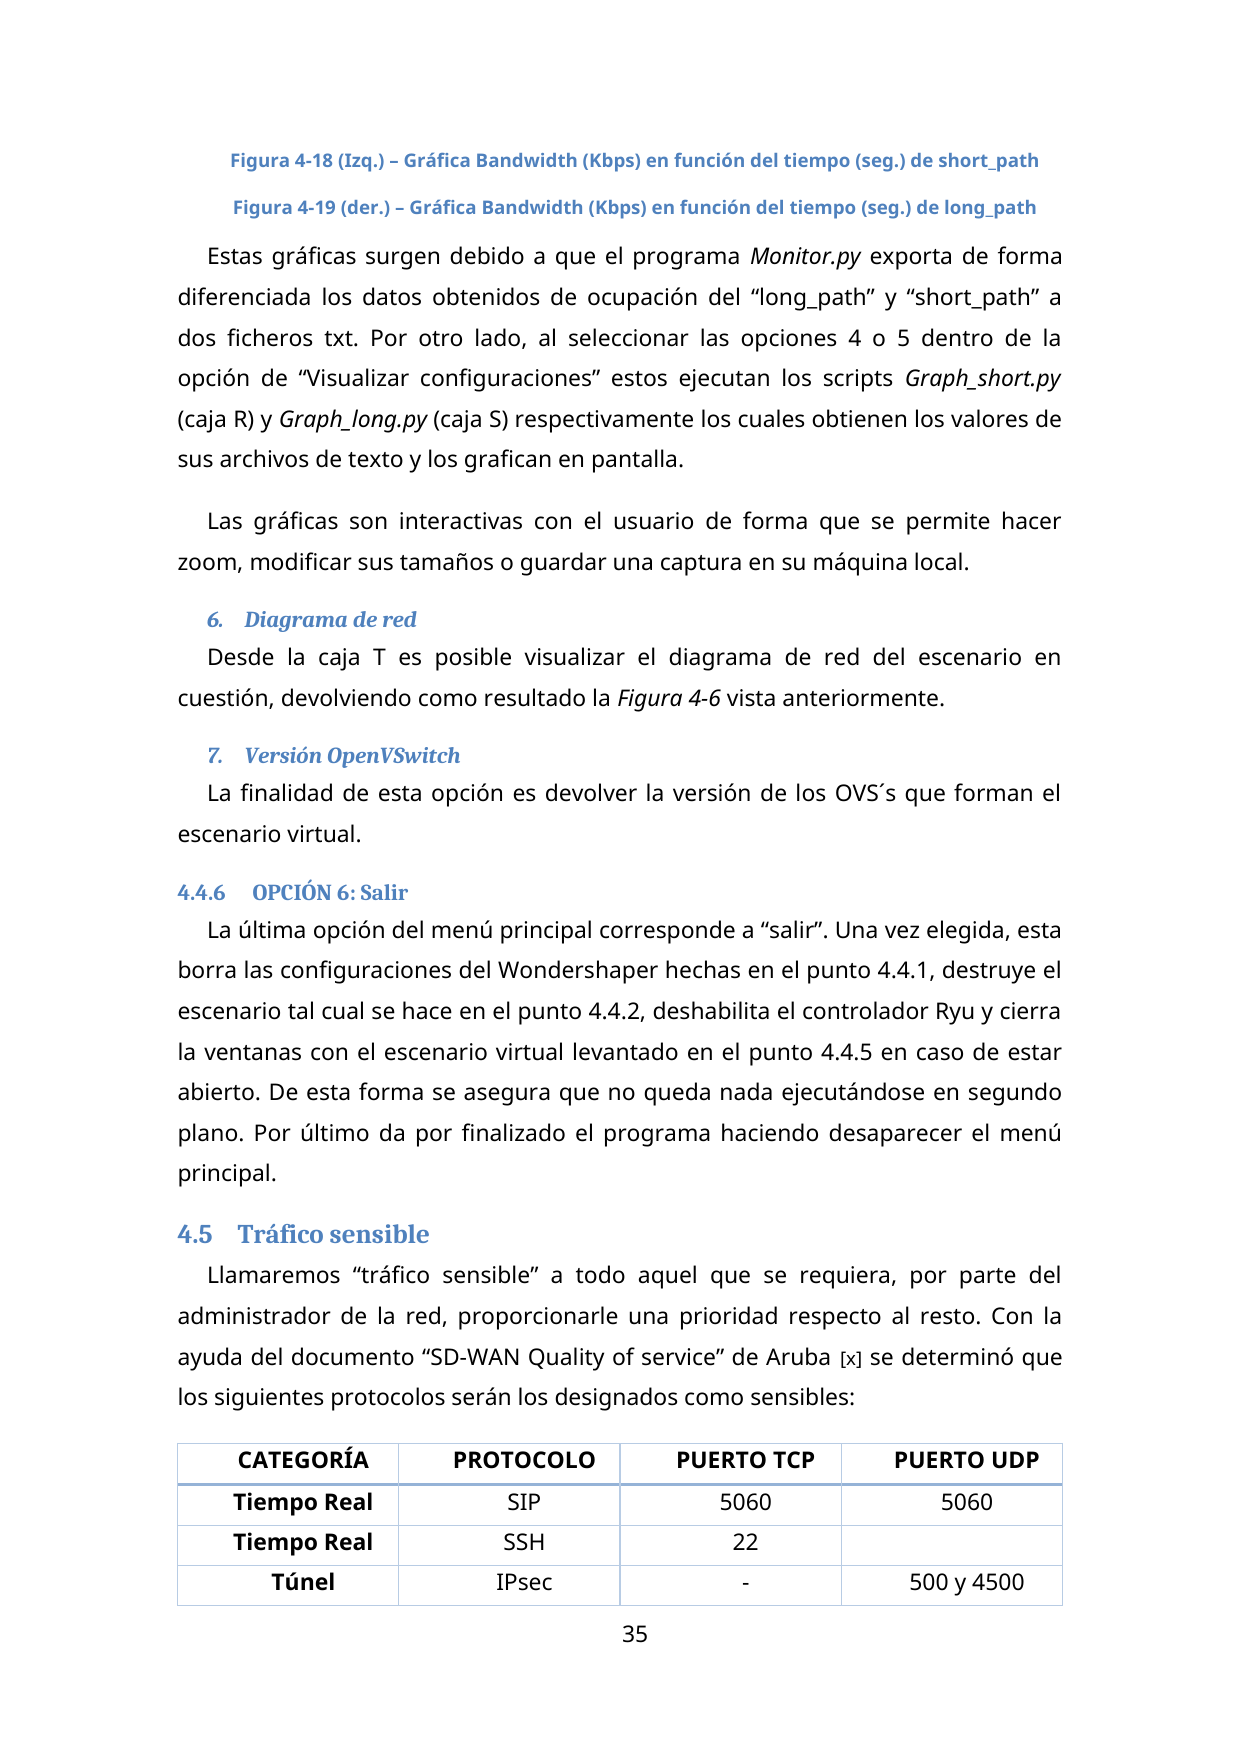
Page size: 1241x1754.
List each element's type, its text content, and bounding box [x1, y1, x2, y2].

text Desde la caja T es posible visualizar el diagrama de red del escenario en cuestión, devolviendo como resultado la Figura 4-6 vista anteriormente. [177, 641, 1063, 713]
subtitle OPCIÓN 6: Salir [177, 879, 1063, 906]
table_cell Túnel [178, 1566, 398, 1605]
table_cell IPsec [399, 1566, 619, 1605]
text Las gráficas son interactivas con el usuario de forma que se permite hacer zoom, modificar sus tamaños o guardar una captura en su máquina local. [177, 505, 1063, 577]
text Llamaremos “tráfico sensible” a todo aquel que se requiera, por parte del administrador de la red, proporcionarle una prioridad respecto al resto. Con la ayuda del documento “SD-WAN Quality of service” de Aruba [x] se determinó que los siguientes protocolos serán los designados como sensibles: [177, 1259, 1063, 1412]
table_cell SIP [399, 1486, 619, 1525]
table_header PUERTO TCP [621, 1444, 841, 1483]
table_cell 5060 [842, 1486, 1062, 1525]
table_cell 500 y 4500 [842, 1566, 1062, 1605]
table_cell - [621, 1566, 841, 1605]
table_cell 5060 [621, 1486, 841, 1525]
table_header PROTOCOLO [399, 1444, 619, 1483]
table_cell Tiempo Real [178, 1486, 398, 1525]
subtitle Diagrama de red [207, 607, 1063, 633]
text Figura 4-19 (der.) – Gráfica Bandwidth (Kbps) en función del tiempo (seg.) de long_path [177, 194, 1063, 219]
text Figura 4-18 (Izq.) – Gráfica Bandwidth (Kbps) en función del tiempo (seg.) de short_path [177, 148, 1063, 173]
subtitle Tráfico sensible [177, 1219, 1063, 1250]
text Estas gráficas surgen debido a que el programa Monitor.py exporta de forma diferenciada los datos obtenidos de ocupación del “long_path” y “short_path” a dos ficheros txt. Por otro lado, al seleccionar las opciones 4 o 5 dentro de la opción de “Visualizar configuraciones” estos ejecutan los scripts Graph_short.py (caja R) y Graph_long.py (caja S) respectivamente los cuales obtienen los valores de sus archivos de texto y los grafican en pantalla. [177, 240, 1063, 475]
table_cell SSH [399, 1526, 619, 1565]
table_header CATEGORÍA [178, 1444, 398, 1483]
table_cell Tiempo Real [178, 1526, 398, 1565]
table_cell 22 [621, 1526, 841, 1565]
text La finalidad de esta opción es devolver la versión de los OVS´s que forman el escenario virtual. [177, 777, 1063, 849]
table_cell [842, 1526, 1062, 1565]
text La última opción del menú principal corresponde a “salir”. Una vez elegida, esta borra las configuraciones del Wondershaper hechas en el punto 4.4.1, destruye el escenario tal cual se hace en el punto 4.4.2, deshabilita el controlador Ryu y cierra la ventanas con el escenario virtual levantado en el punto 4.4.5 en caso de estar abierto. De esta forma se asegura que no queda nada ejecutándose en segundo plano. Por último da por finalizado el programa haciendo desaparecer el menú principal. [177, 914, 1063, 1189]
subtitle Versión OpenVSwitch [207, 743, 1063, 769]
table_header PUERTO UDP [842, 1444, 1062, 1483]
